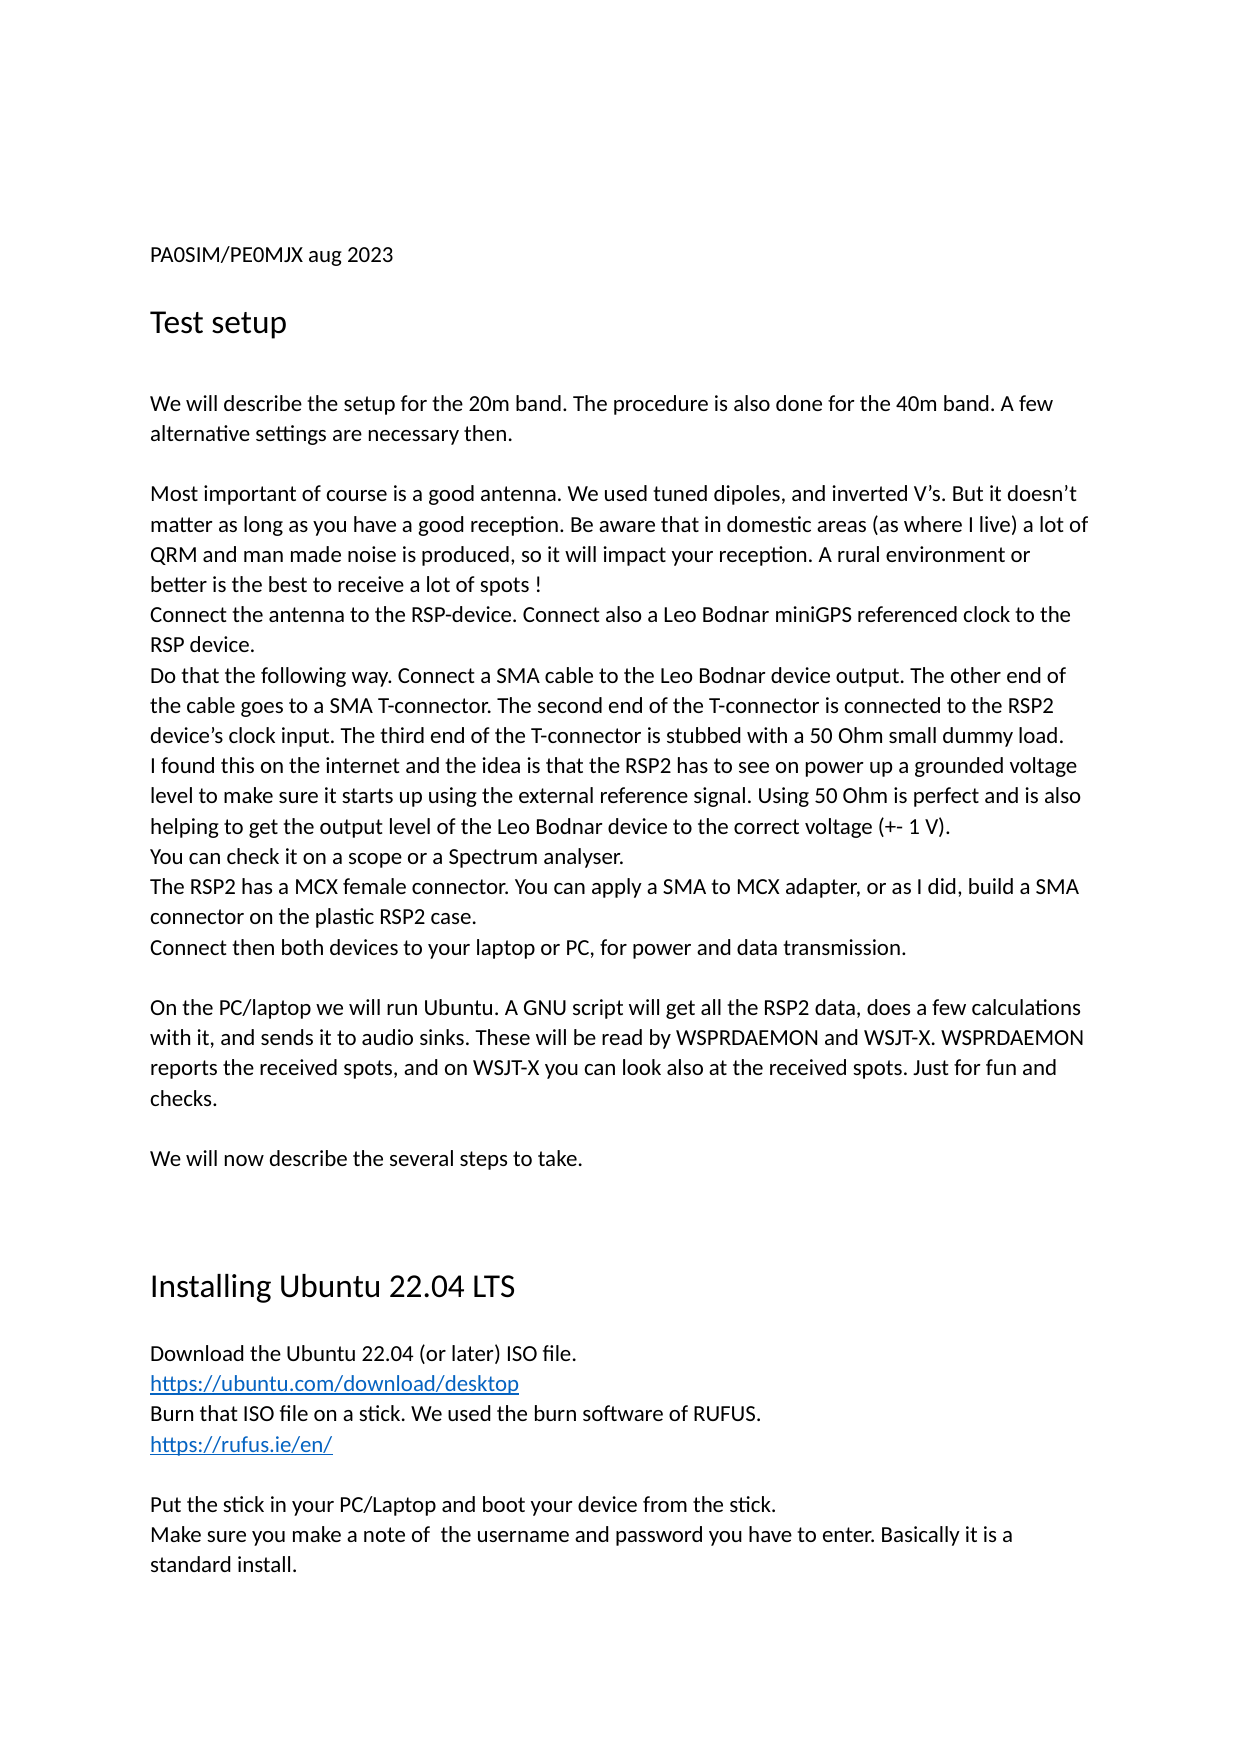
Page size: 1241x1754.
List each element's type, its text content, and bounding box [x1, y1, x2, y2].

list We will describe the setup for the 20m band. The procedure is also done for the 40m band. A few alternative settings are necessary then. [150, 389, 1090, 447]
list We will now describe the several steps to take. [150, 1144, 1090, 1172]
list Burn that ISO file on a stick. We used the burn software of RUFUS. [150, 1399, 1090, 1428]
list Connect then both devices to your laptop or PC, for power and data transmission. [150, 933, 1090, 961]
list Do that the following way. Connect a SMA cable to the Leo Bodnar device output. The other end of the cable goes to a SMA T-connector. The second end of the T-connector is connected to the RSP2 device’s clock input. The third end of the T-connector is stubbed with a 50 Ohm small dummy load. [150, 661, 1090, 749]
list Make sure you make a note of the username and password you have to enter. Basically it is a standard install. [150, 1520, 1090, 1579]
list Test setup [150, 301, 1090, 342]
list Connect the antenna to the RSP-device. Connect also a Leo Bodnar miniGPS referenced clock to the RSP device. [150, 600, 1090, 659]
list You can check it on a scope or a Spectrum analyser. [150, 842, 1090, 870]
list https://ubuntu.com/download/desktop [150, 1369, 1090, 1397]
list https://rufus.ie/en/ [150, 1430, 1090, 1458]
list I found this on the internet and the idea is that the RSP2 has to see on power up a grounded voltage level to make sure it starts up using the external reference signal. Using 50 Ohm is perfect and is also helping to get the output level of the Leo Bodnar device to the correct voltage (+- 1 V). [150, 751, 1090, 840]
list Put the stick in your PC/Laptop and boot your device from the stick. [150, 1490, 1090, 1518]
list Most important of course is a good antenna. We used tuned dipoles, and inverted V’s. But it doesn’t matter as long as you have a good reception. Be aware that in domestic areas (as where I live) a lot of QRM and man made noise is produced, so it will impact your reception. A rural environment or better is the best to receive a lot of spots ! [150, 479, 1090, 598]
list Download the Ubuntu 22.04 (or later) ISO file. [150, 1339, 1090, 1367]
list On the PC/laptop we will run Ubuntu. A GNU script will get all the RSP2 data, does a few calculations with it, and sends it to audio sinks. These will be read by WSPRDAEMON and WSJT-X. WSPRDAEMON reports the received spots, and on WSJT-X you can look also at the received spots. Just for fun and checks. [150, 993, 1090, 1112]
list PA0SIM/PE0MJX aug 2023 [150, 241, 1090, 269]
list Installing Ubuntu 22.04 LTS [150, 1265, 1090, 1306]
list The RSP2 has a MCX female connector. You can apply a SMA to MCX adapter, or as I did, build a SMA connector on the plastic RSP2 case. [150, 872, 1090, 931]
